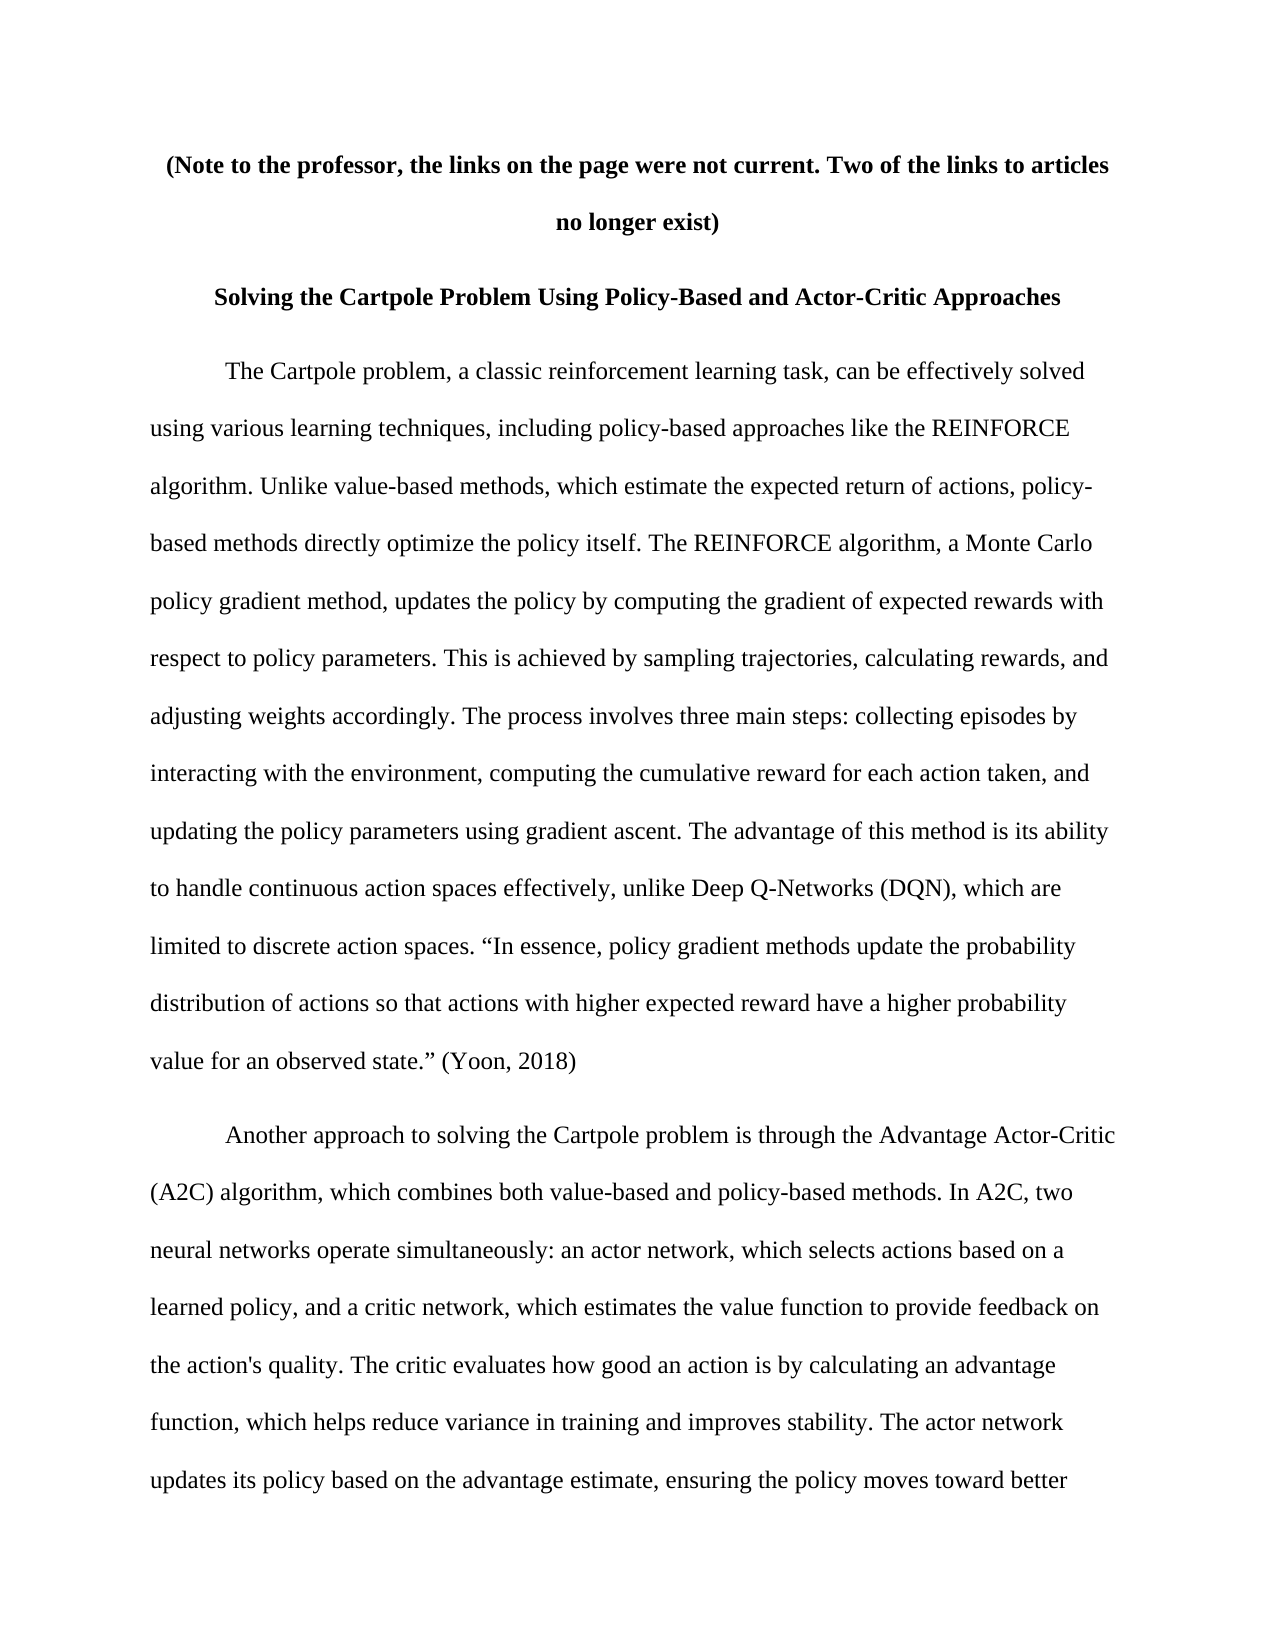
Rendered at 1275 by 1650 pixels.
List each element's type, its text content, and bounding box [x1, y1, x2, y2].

text The Cartpole problem, a classic reinforcement learning task, can be effectively solved using various learning techniques, including policy-based approaches like the REINFORCE algorithm. Unlike value-based methods, which estimate the expected return of actions, policy-based methods directly optimize the policy itself. The REINFORCE algorithm, a Monte Carlo policy gradient method, updates the policy by computing the gradient of expected rewards with respect to policy parameters. This is achieved by sampling trajectories, calculating rewards, and adjusting weights accordingly. The process involves three main steps: collecting episodes by interacting with the environment, computing the cumulative reward for each action taken, and updating the policy parameters using gradient ascent. The advantage of this method is its ability to handle continuous action spaces effectively, unlike Deep Q-Networks (DQN), which are limited to discrete action spaces. “In essence, policy gradient methods update the probability distribution of actions so that actions with higher expected reward have a higher probability value for an observed state.” (Yoon, 2018) [150, 356, 1125, 1074]
text (Note to the professor, the links on the page were not current. Two of the links to articles no longer exist) [150, 150, 1125, 236]
text Solving the Cartpole Problem Using Policy-Based and Actor-Critic Approaches [150, 282, 1125, 310]
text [150, 1120, 1125, 1494]
